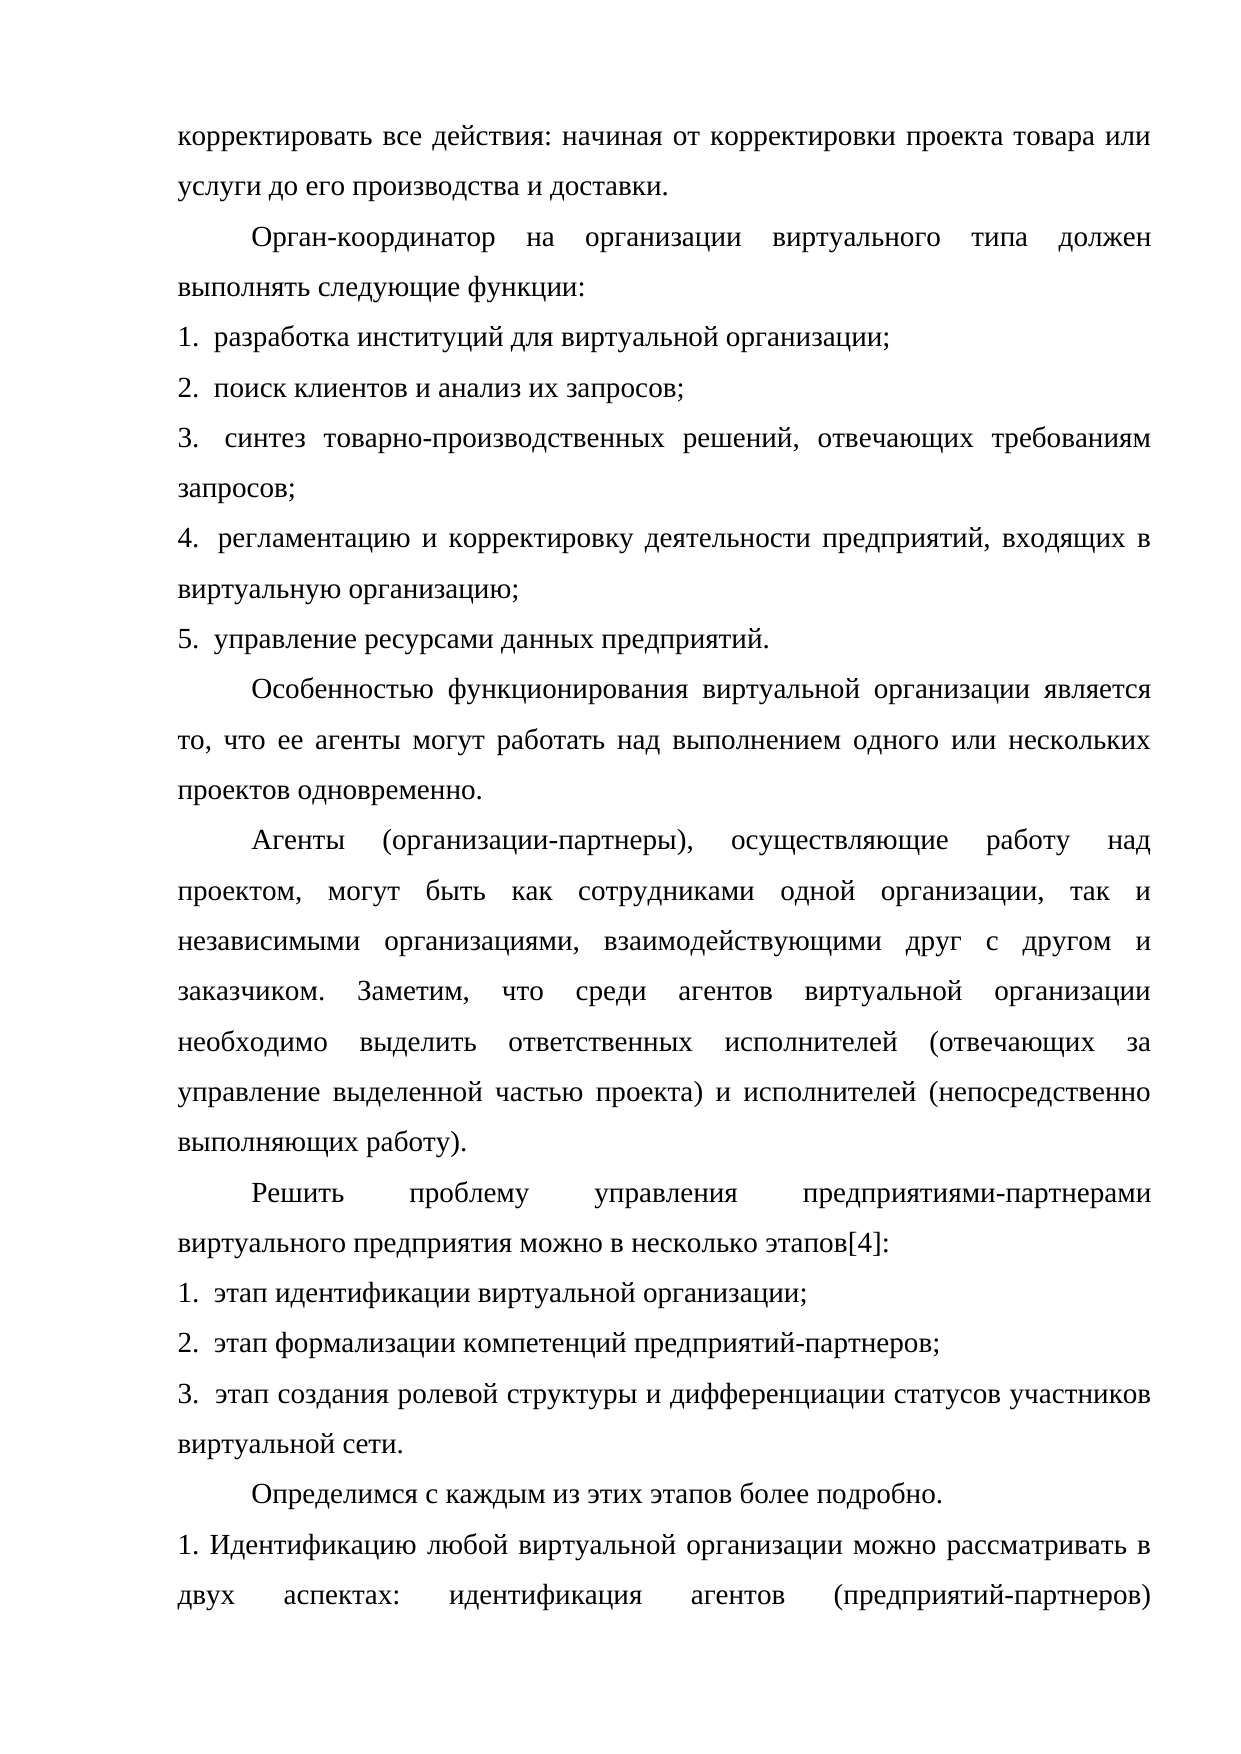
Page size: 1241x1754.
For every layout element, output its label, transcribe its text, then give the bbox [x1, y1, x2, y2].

text 5. управление ресурсами данных предприятий. [177, 621, 1152, 655]
text Орган-координатор на организации виртуального типа должен выполнять следующие функции: [177, 219, 1152, 303]
text Агенты (организации-партнеры), осуществляющие работу над проектом, могут быть как сотрудниками одной организации, так и независимыми организациями, взаимодействующими друг с другом и заказчиком. Заметим, что среди агентов виртуальной организации необходимо выделить ответственных исполнителей (отвечающих за управление выделенной частью проекта) и исполнителей (непосредственно выполняющих работу). [177, 822, 1152, 1158]
text Определимся с каждым из этих этапов более подробно. [177, 1477, 1152, 1510]
text 4. регламентацию и корректировку деятельности предприятий, входящих в виртуальную организацию; [177, 521, 1152, 604]
text 1. разработка институций для виртуальной организации; [177, 319, 1152, 353]
text 3. этап создания ролевой структуры и дифференциации статусов участников виртуальной сети. [177, 1376, 1152, 1460]
text Решить проблему управления предприятиями-партнерами виртуального предприятия можно в несколько этапов[4]: [177, 1175, 1152, 1258]
text 2. поиск клиентов и анализ их запросов; [177, 370, 1152, 403]
text 2. этап формализации компетенций предприятий-партнеров; [177, 1326, 1152, 1359]
text 3. синтез товарно-производственных решений, отвечающих требованиям запросов; [177, 420, 1152, 504]
text Особенностью функционирования виртуальной организации является то, что ее агенты могут работать над выполнением одного или нескольких проектов одновременно. [177, 672, 1152, 806]
text 1. этап идентификации виртуальной организации; [177, 1275, 1152, 1309]
